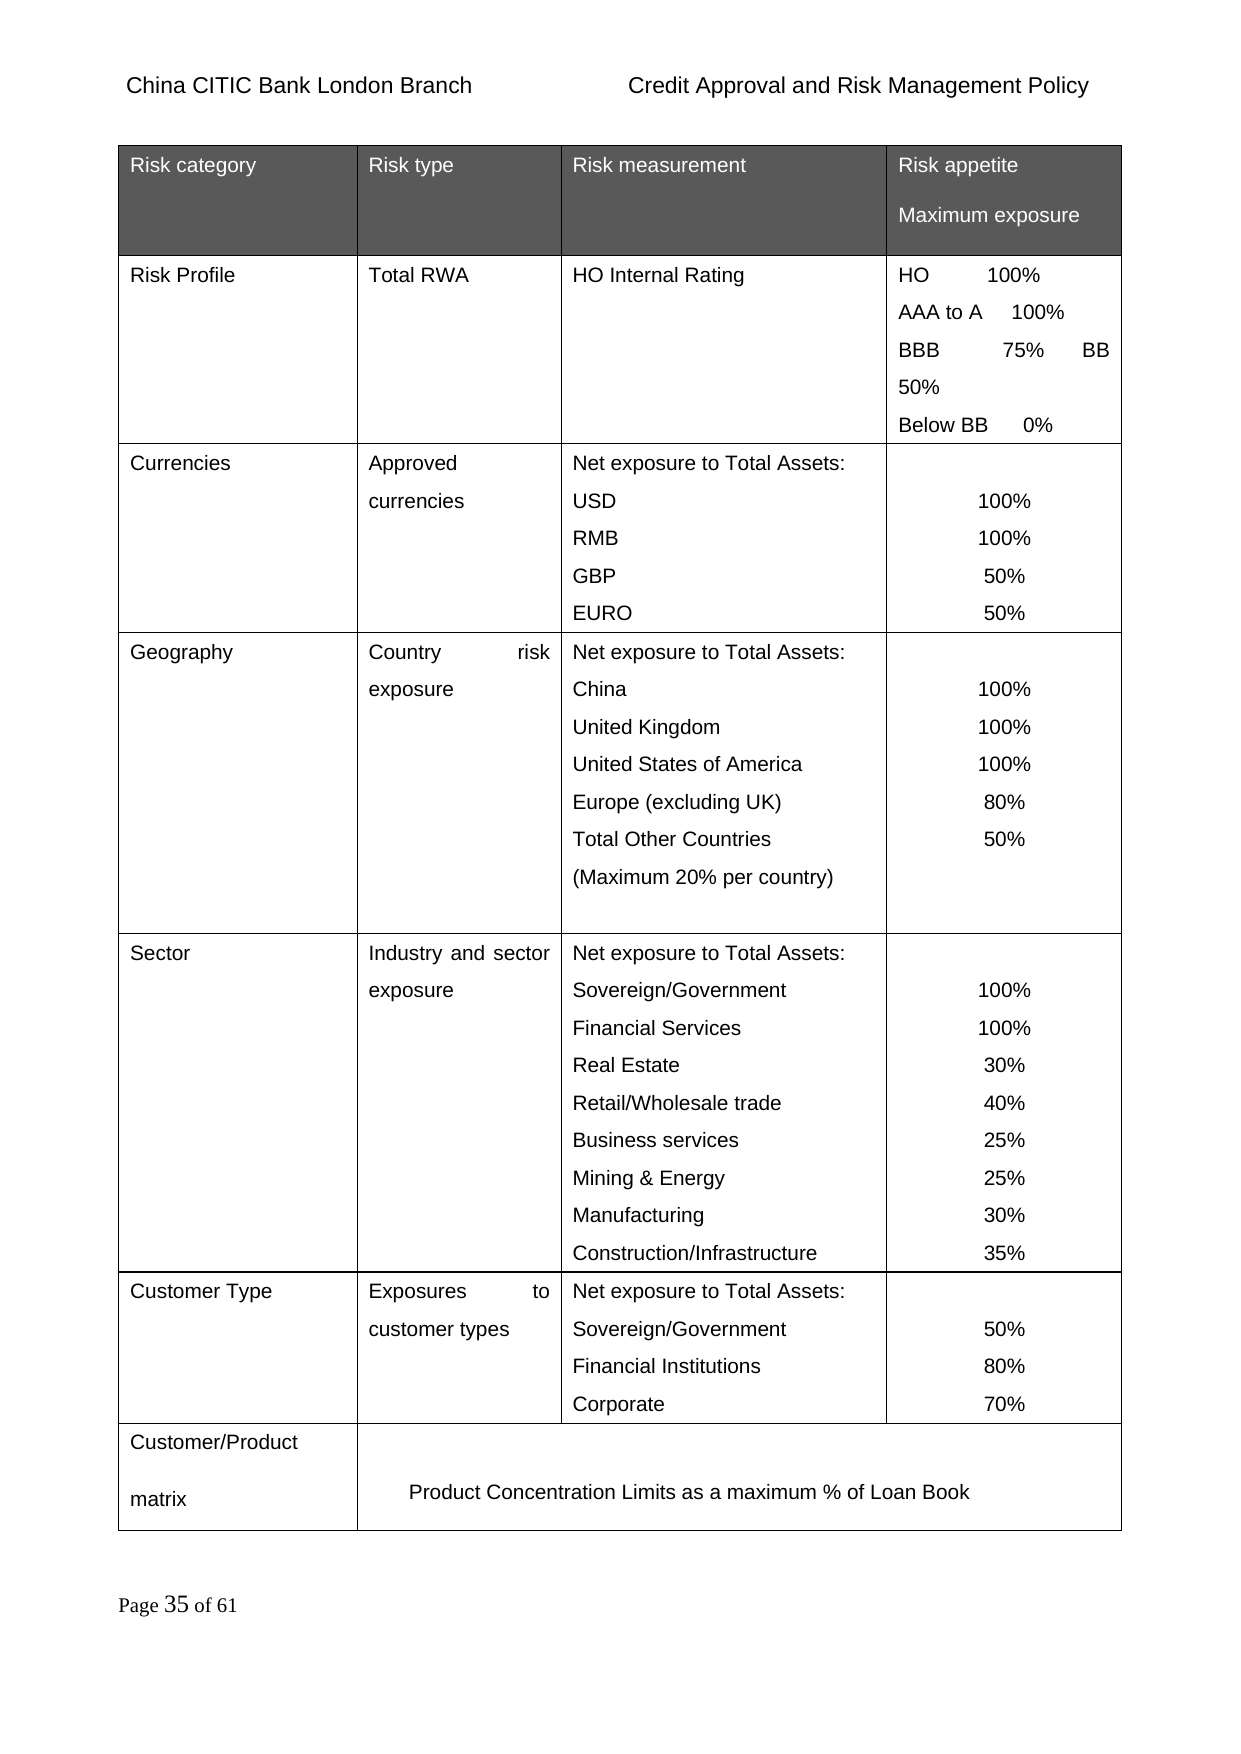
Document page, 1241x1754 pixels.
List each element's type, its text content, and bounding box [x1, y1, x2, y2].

table_cell HO Internal Rating [562, 256, 886, 443]
table_header Risk measurement [562, 146, 886, 255]
table_cell Industry and sector exposure [358, 934, 561, 1271]
table_cell Sector [119, 934, 357, 1271]
table_cell 100% 100% 100% 80% 50% [887, 633, 1121, 933]
table_cell Net exposure to Total Assets: Sovereign/Government Financial Institutions Corporate [562, 1273, 886, 1422]
table_cell 100% 100% 50% 50% [887, 444, 1121, 632]
table_cell Net exposure to Total Assets: Sovereign/Government Financial Services Real Estate Retail/Wholesale trade Business services Mining & Energy Manufacturing Construction/Infrastructure [562, 934, 886, 1271]
table_header Risk type [358, 146, 561, 255]
table_cell Total RWA [358, 256, 561, 443]
table_cell Approved currencies [358, 444, 561, 632]
table_cell Geography [119, 633, 357, 933]
table_cell Net exposure to Total Assets: USD RMB GBP EURO [562, 444, 886, 632]
table_cell Net exposure to Total Assets: China United Kingdom United States of America Europe (excluding UK) Total Other Countries (Maximum 20% per country) [562, 633, 886, 933]
table_cell Customer Type [119, 1273, 357, 1422]
table_cell Currencies [119, 444, 357, 632]
table_cell Customer/Product matrix [119, 1424, 357, 1530]
table_cell Risk Profile [119, 256, 357, 443]
table_cell Product Concentration Limits as a maximum % of Loan Book [358, 1424, 1121, 1530]
table_cell Country risk exposure [358, 633, 561, 933]
table_cell 50% 80% 70% [887, 1273, 1121, 1422]
table_cell HO 100% AAA to A 100% BBB 75% BB 50% Below BB 0% [887, 256, 1121, 443]
table_header Risk appetite Maximum exposure [887, 146, 1121, 255]
table_header Risk category [119, 146, 357, 255]
table_cell Exposures to customer types [358, 1273, 561, 1422]
table_cell 100% 100% 30% 40% 25% 25% 30% 35% [887, 934, 1121, 1271]
